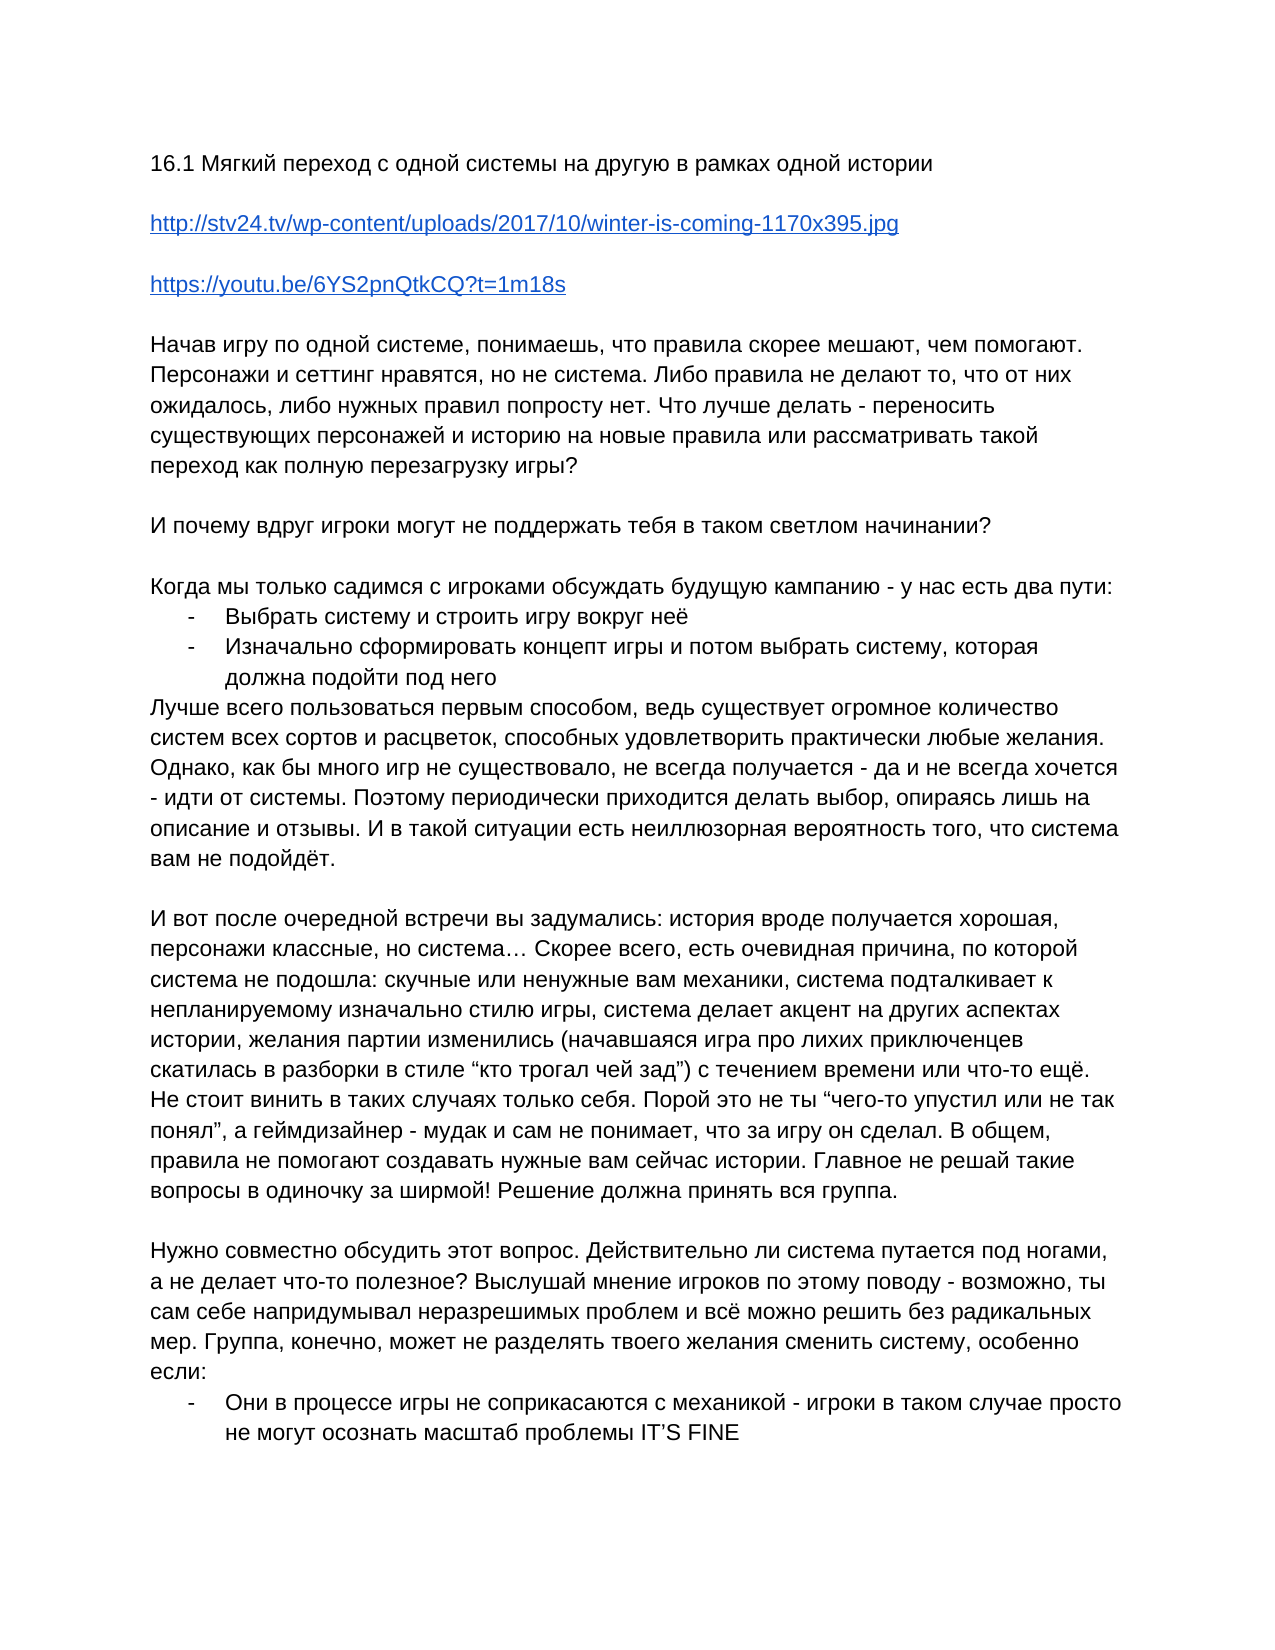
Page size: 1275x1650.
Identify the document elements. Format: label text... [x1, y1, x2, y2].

text https://youtu.be/6YS2pnQtkCQ?t=1m18s [150, 271, 1125, 297]
text http://stv24.tv/wp-content/uploads/2017/10/winter-is-coming-1170x395.jpg [150, 210, 1125, 237]
list Они в процессе игры не соприкасаются с механикой - игроки в таком случае просто не могут осознать масштаб проблемы IT’S FINE [187, 1388, 1125, 1445]
text И вот после очередной встречи вы задумались: история вроде получается хорошая, персонажи классные, но система… Скорее всего, есть очевидная причина, по которой система не подошла: скучные или ненужные вам механики, система подталкивает к непланируемому изначально стилю игры, система делает акцент на других аспектах истории, желания партии изменились (начавшаяся игра про лихих приключенцев скатилась в разборки в стиле “кто трогал чей зад”) с течением времени или что-то ещё. Не стоит винить в таких случаях только себя. Порой это не ты “чего-то упустил или не так понял”, а геймдизайнер - мудак и сам не понимает, что за игру он сделал. В общем, правила не помогают создавать нужные вам сейчас истории. Главное не решай такие вопросы в одиночку за ширмой! Решение должна принять вся группа. [150, 905, 1125, 1203]
list Изначально сформировать концепт игры и потом выбрать систему, которая должна подойти под него [187, 633, 1125, 690]
text Лучше всего пользоваться первым способом, ведь существует огромное количество систем всех сортов и расцветок, способных удовлетворить практически любые желания. Однако, как бы много игр не существовало, не всегда получается - да и не всегда хочется - идти от системы. Поэтому периодически приходится делать выбор, опираясь лишь на описание и отзывы. И в такой ситуации есть неиллюзорная вероятность того, что система вам не подойдёт. [150, 694, 1125, 871]
text Начав игру по одной системе, понимаешь, что правила скорее мешают, чем помогают. Персонажи и сеттинг нравятся, но не система. Либо правила не делают то, что от них ожидалось, либо нужных правил попросту нет. Что лучше делать - переносить существующих персонажей и историю на новые правила или рассматривать такой переход как полную перезагрузку игры? [150, 331, 1125, 478]
text Когда мы только садимся с игроками обсуждать будущую кампанию - у нас есть два пути: [150, 573, 1125, 599]
list Выбрать систему и строить игру вокруг неё [187, 603, 1125, 629]
text И почему вдруг игроки могут не поддержать тебя в таком светлом начинании? [150, 512, 1125, 539]
text Нужно совместно обсудить этот вопрос. Действительно ли система путается под ногами, а не делает что-то полезное? Выслушай мнение игроков по этому поводу - возможно, ты сам себе напридумывал неразрешимых проблем и всё можно решить без радикальных мер. Группа, конечно, может не разделять твоего желания сменить систему, особенно если: [150, 1237, 1125, 1385]
text 16.1 Мягкий переход с одной системы на другую в рамках одной истории [150, 150, 1125, 176]
